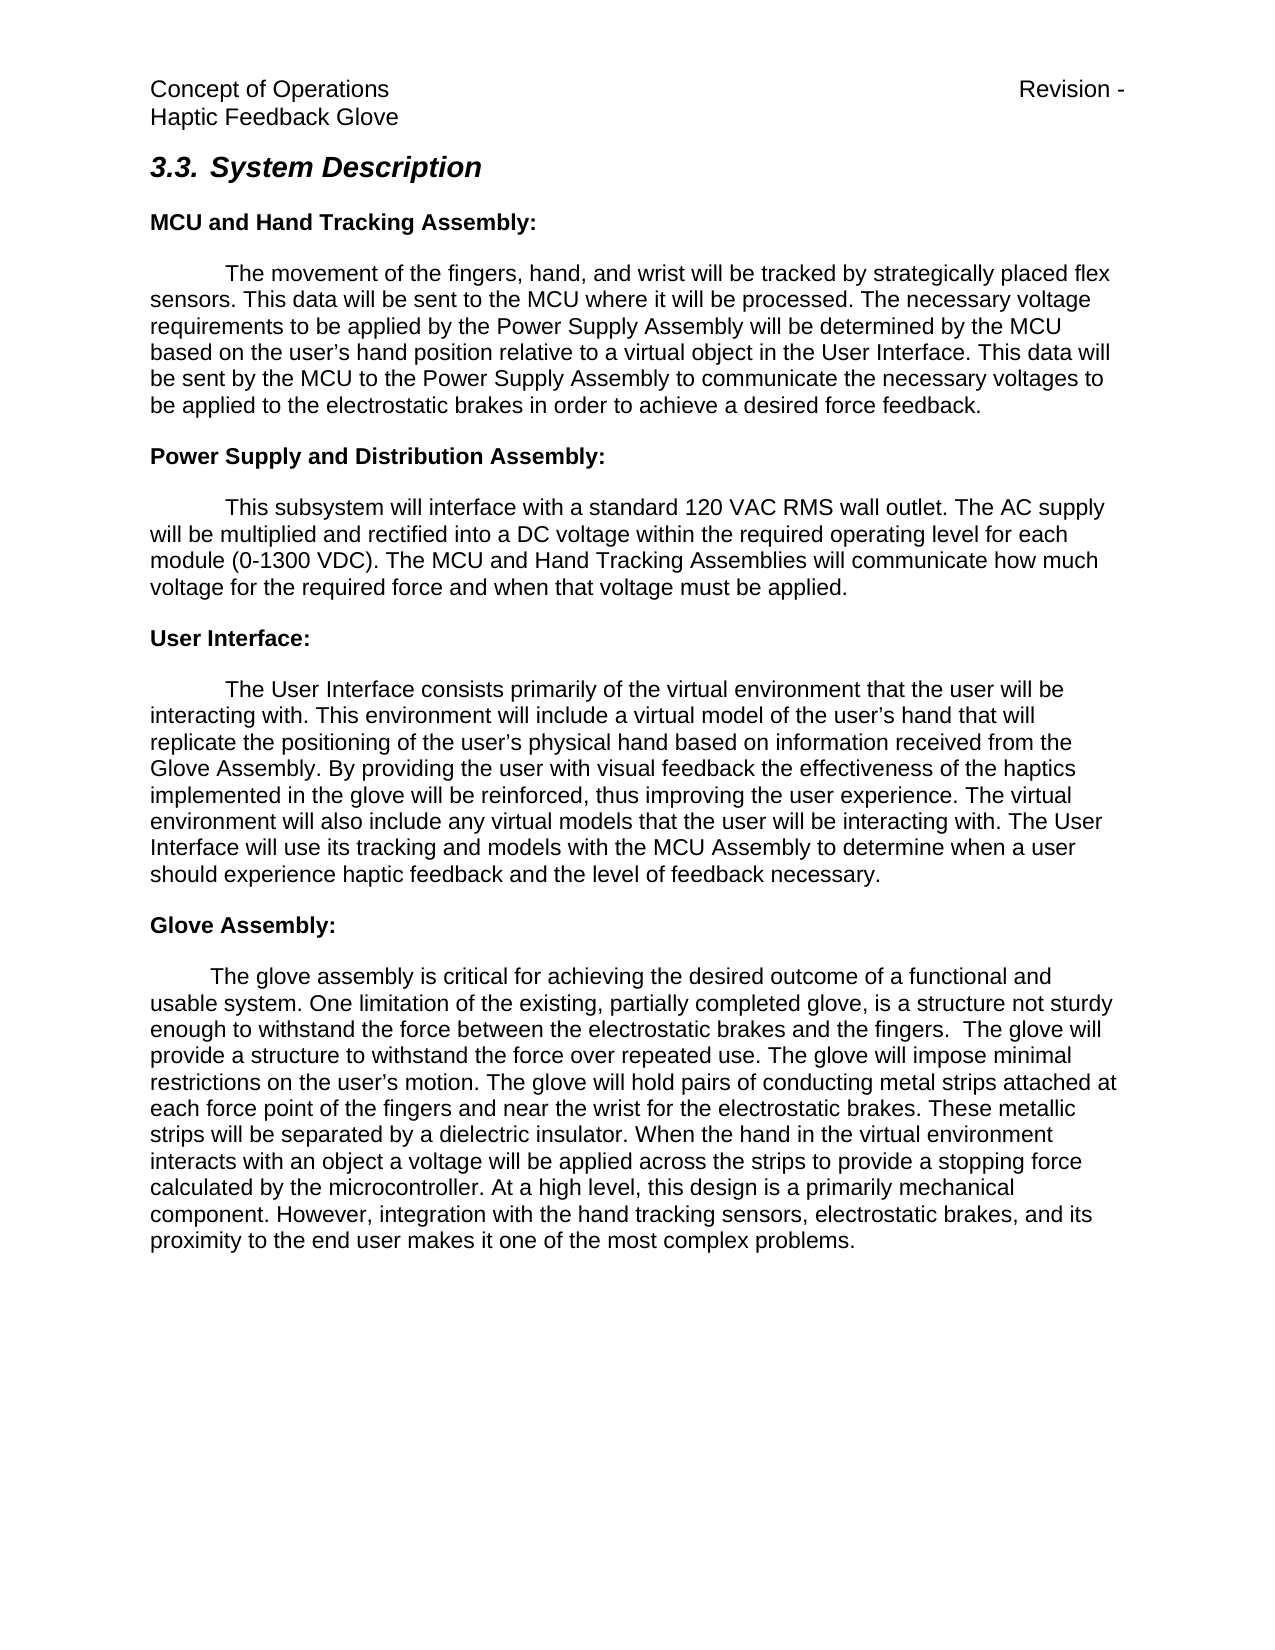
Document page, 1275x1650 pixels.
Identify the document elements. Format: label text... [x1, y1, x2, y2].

text This subsystem will interface with a standard 120 VAC RMS wall outlet. The AC supply will be multiplied and rectified into a DC voltage within the required operating level for each module (0-1300 VDC). The MCU and Hand Tracking Assemblies will communicate how much voltage for the required force and when that voltage must be applied. [150, 494, 1125, 600]
text The movement of the fingers, hand, and wrist will be tracked by strategically placed flex sensors. This data will be sent to the MCU where it will be processed. The necessary voltage requirements to be applied by the Power Supply Assembly will be determined by the MCU based on the user’s hand position relative to a virtual object in the User Interface. This data will be sent by the MCU to the Power Supply Assembly to communicate the necessary voltages to be applied to the electrostatic brakes in order to achieve a desired force feedback. [150, 260, 1125, 418]
text Power Supply and Distribution Assembly: [150, 443, 1125, 469]
text User Interface: [150, 625, 1125, 651]
text Glove Assembly: [150, 912, 1125, 938]
text MCU and Hand Tracking Assembly: [150, 208, 1125, 235]
text The User Interface consists primarily of the virtual environment that the user will be interacting with. This environment will include a virtual model of the user’s hand that will replicate the positioning of the user’s physical hand based on information received from the Glove Assembly. By providing the user with visual feedback the effectiveness of the haptics implemented in the glove will be reinforced, thus improving the user experience. The virtual environment will also include any virtual models that the user will be interacting with. The User Interface will use its tracking and models with the MCU Assembly to determine when a user should experience haptic feedback and the level of feedback necessary. [150, 676, 1125, 887]
subtitle System Description [150, 150, 1125, 183]
text The glove assembly is critical for achieving the desired outcome of a functional and usable system. One limitation of the existing, partially completed glove, is a structure not sturdy enough to withstand the force between the electrostatic brakes and the fingers. The glove will provide a structure to withstand the force over repeated use. The glove will impose minimal restrictions on the user’s motion. The glove will hold pairs of conducting metal strips attached at each force point of the fingers and near the wrist for the electrostatic brakes. These metallic strips will be separated by a dielectric insulator. When the hand in the virtual environment interacts with an object a voltage will be applied across the strips to provide a stopping force calculated by the microcontroller. At a high level, this design is a primarily mechanical component. However, integration with the hand tracking sensors, electrostatic brakes, and its proximity to the end user makes it one of the most complex problems. [150, 963, 1125, 1253]
